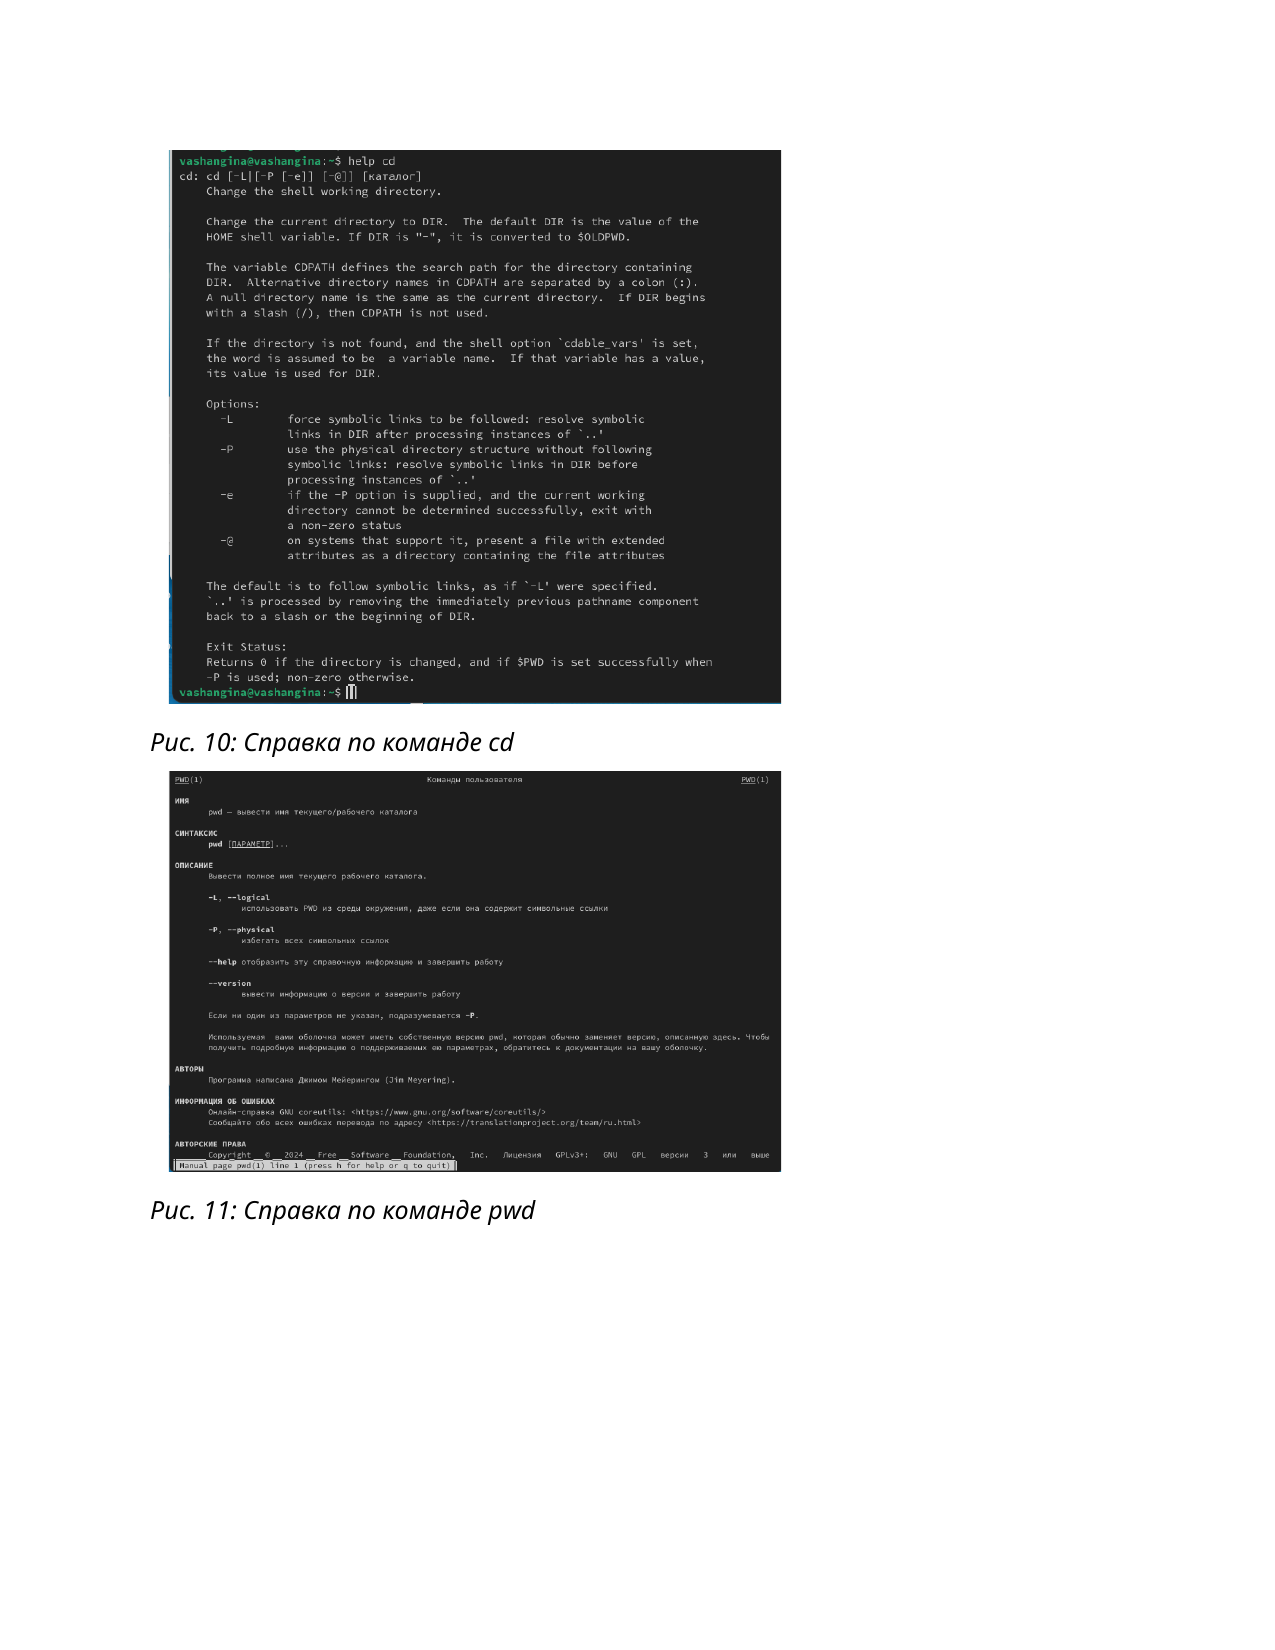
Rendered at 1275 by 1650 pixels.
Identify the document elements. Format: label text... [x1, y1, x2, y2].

picture [168, 150, 782, 704]
text Рис. 10: Справка по команде cd [150, 724, 1125, 758]
text Рис. 11: Справка по команде pwd [150, 1192, 1125, 1226]
picture [168, 771, 782, 1172]
